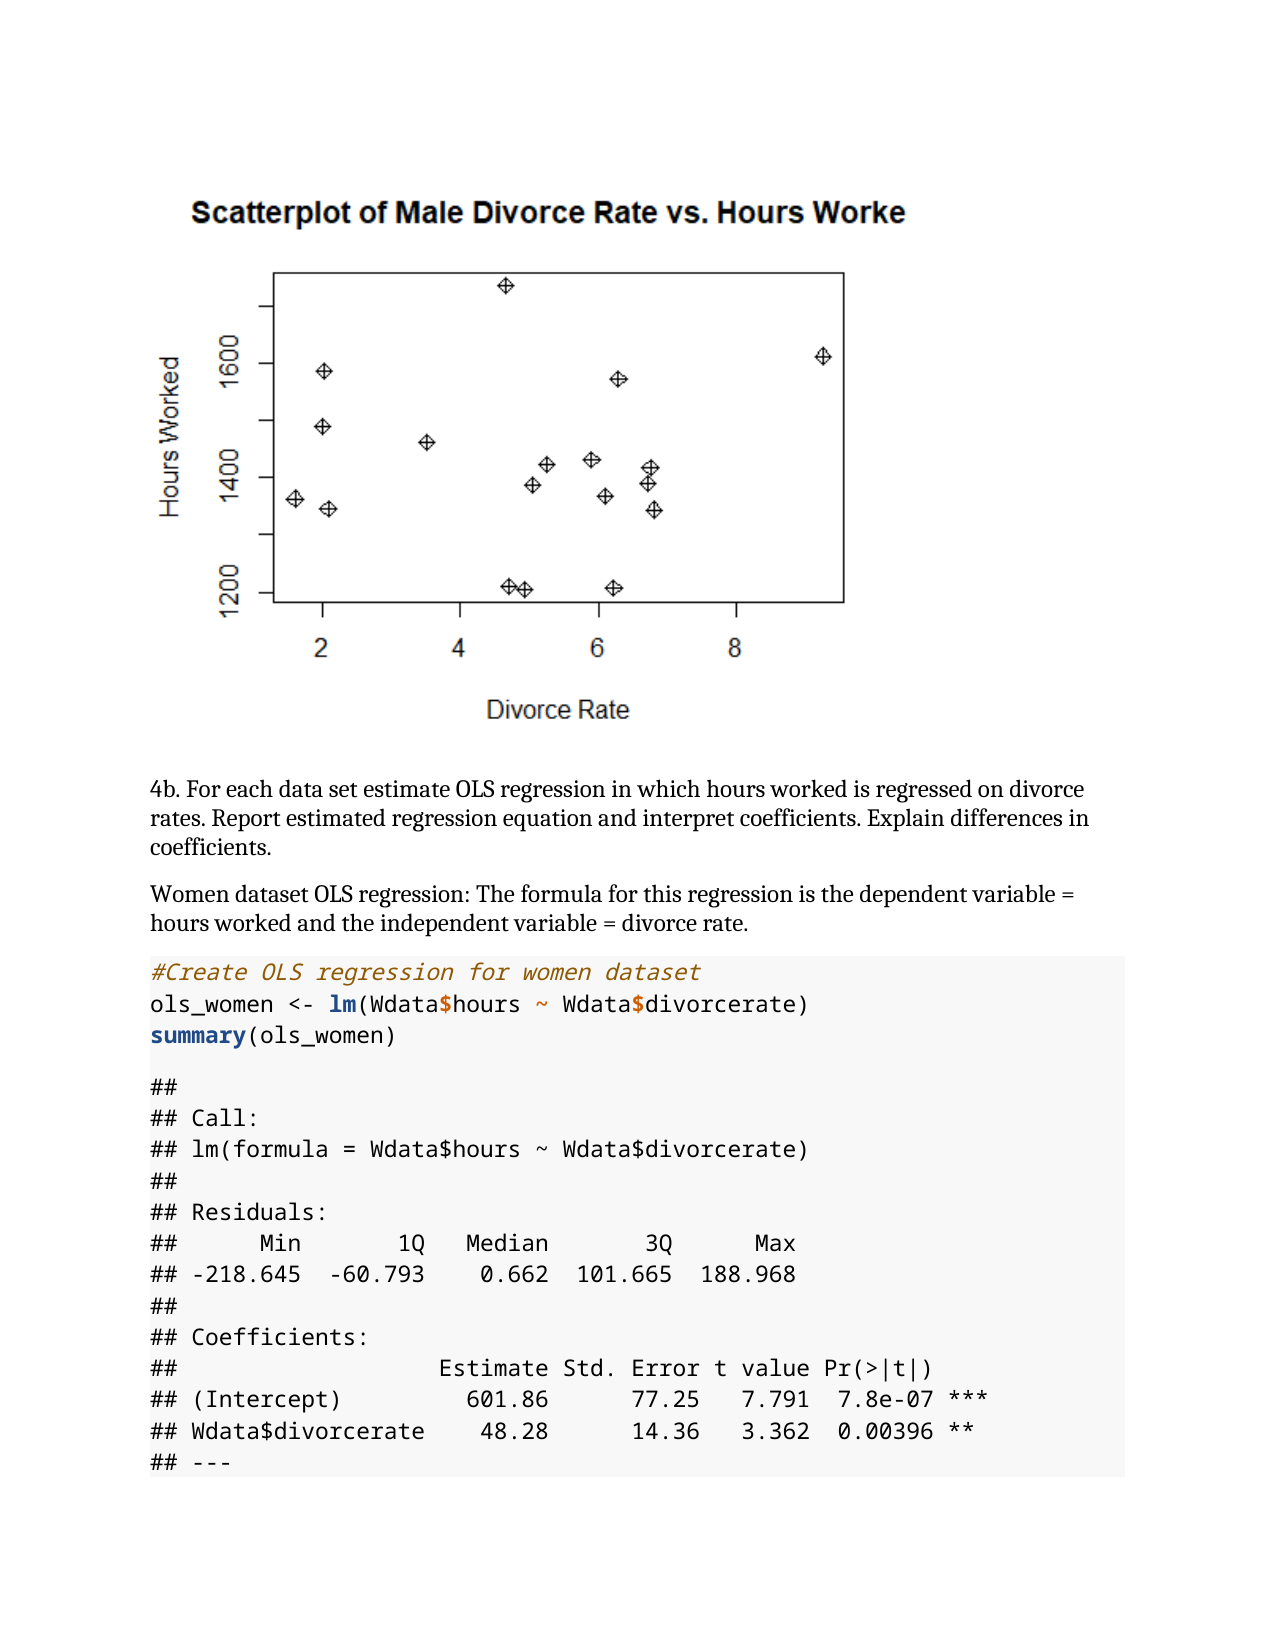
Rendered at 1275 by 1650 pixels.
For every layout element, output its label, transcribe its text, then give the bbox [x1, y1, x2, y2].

text 4b. For each data set estimate OLS regression in which hours worked is regressed on divorce rates. Report estimated regression equation and interpret coefficients. Explain differences in coefficients. [150, 775, 1125, 861]
picture [150, 150, 908, 757]
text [150, 1071, 1125, 1477]
text Women dataset OLS regression: The formula for this regression is the dependent variable = hours worked and the independent variable = divorce rate. [150, 880, 1125, 938]
text #Create OLS regression for women dataset ols_women <- lm(Wdata$hours ~ Wdata$divorcerate) summary(ols_women) [397, 956, 1125, 1050]
